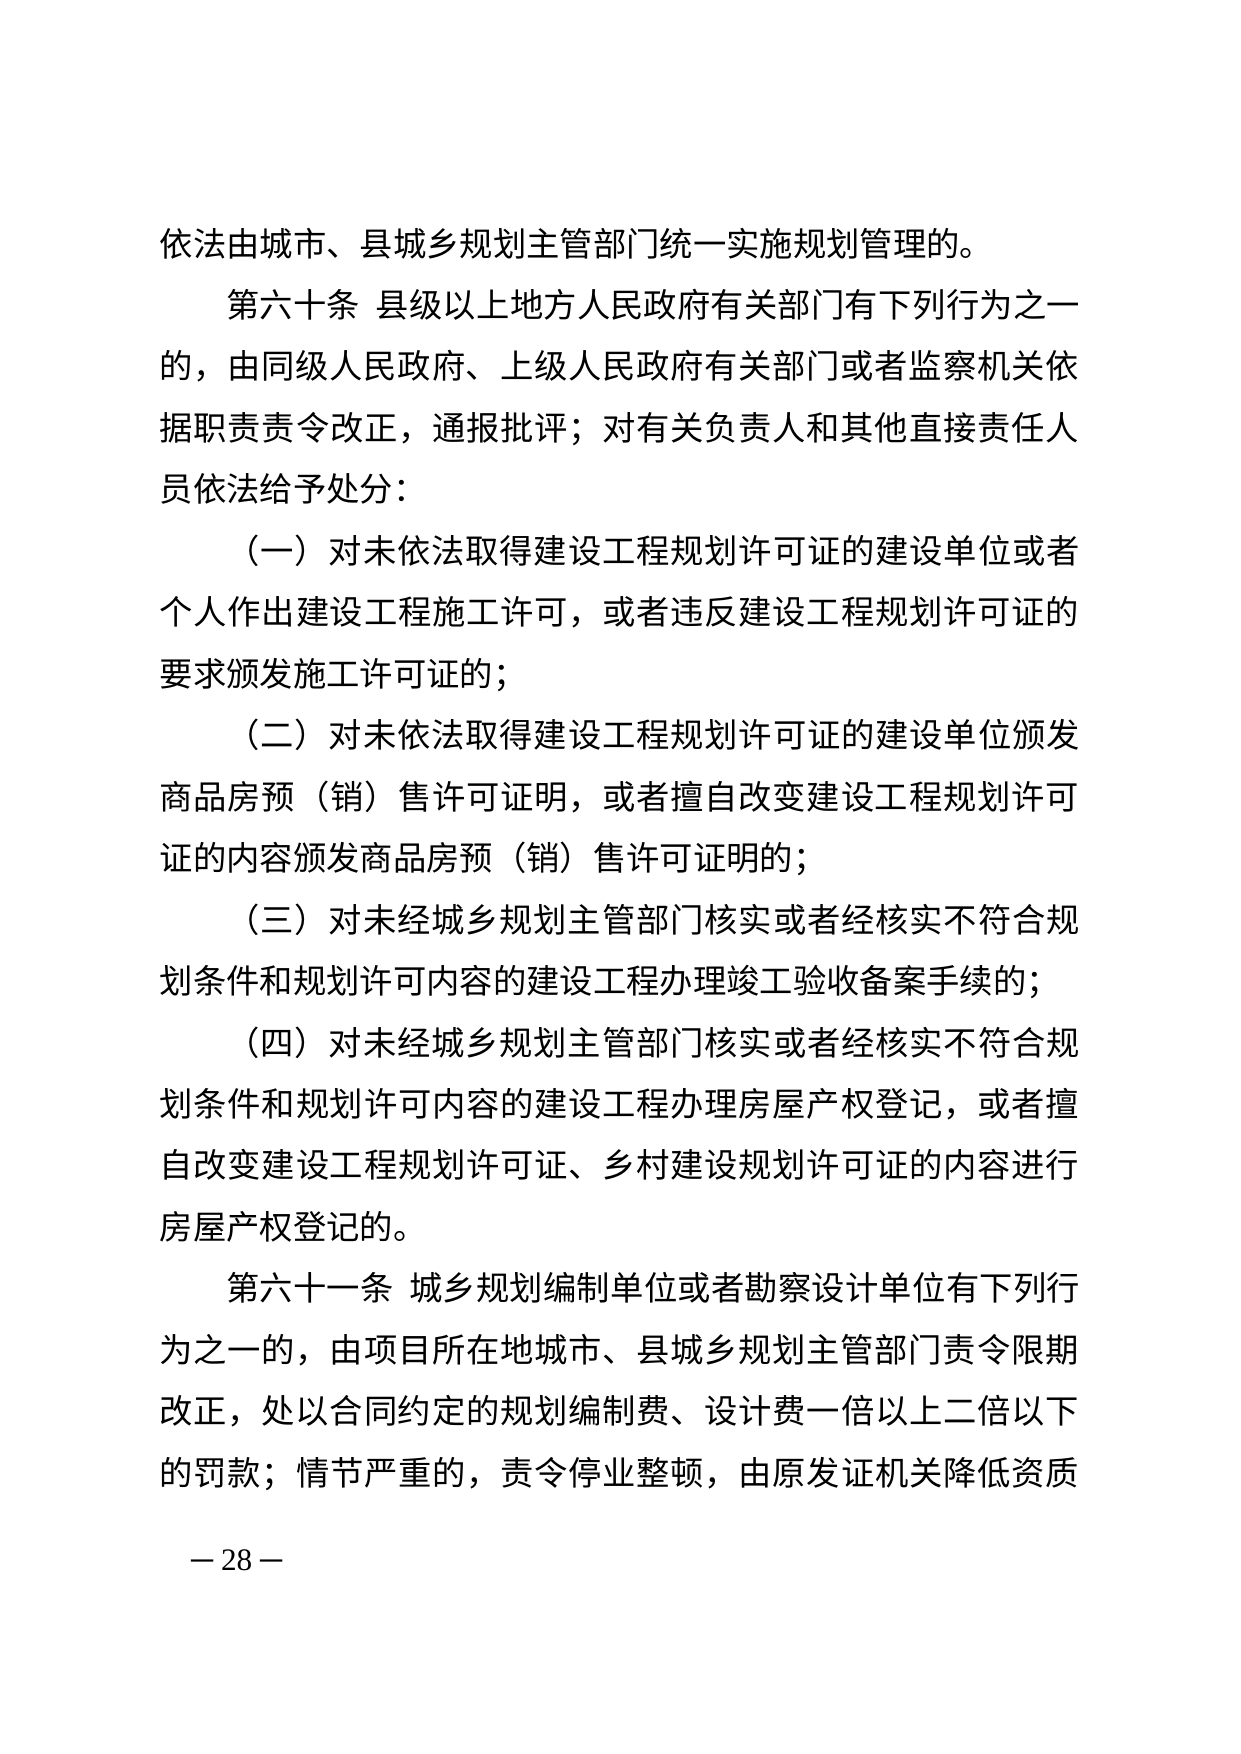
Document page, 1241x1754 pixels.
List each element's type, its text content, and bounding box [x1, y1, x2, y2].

text （四）对未经城乡规划主管部门核实或者经核实不符合规划条件和规划许可内容的建设工程办理房屋产权登记，或者擅自改变建设工程规划许可证、乡村建设规划许可证的内容进行房屋产权登记的。 [159, 1006, 1081, 1252]
text （三）对未经城乡规划主管部门核实或者经核实不符合规划条件和规划许可内容的建设工程办理竣工验收备案手续的； [159, 883, 1081, 1006]
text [159, 207, 1081, 268]
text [159, 1252, 1081, 1497]
text （一）对未依法取得建设工程规划许可证的建设单位或者个人作出建设工程施工许可，或者违反建设工程规划许可证的要求颁发施工许可证的； [159, 514, 1081, 698]
text 第六十条 县级以上地方人民政府有关部门有下列行为之一的，由同级人民政府、上级人民政府有关部门或者监察机关依据职责责令改正，通报批评；对有关负责人和其他直接责任人员依法给予处分： [159, 268, 1081, 514]
text （二）对未依法取得建设工程规划许可证的建设单位颁发商品房预（销）售许可证明，或者擅自改变建设工程规划许可证的内容颁发商品房预（销）售许可证明的； [159, 698, 1081, 883]
